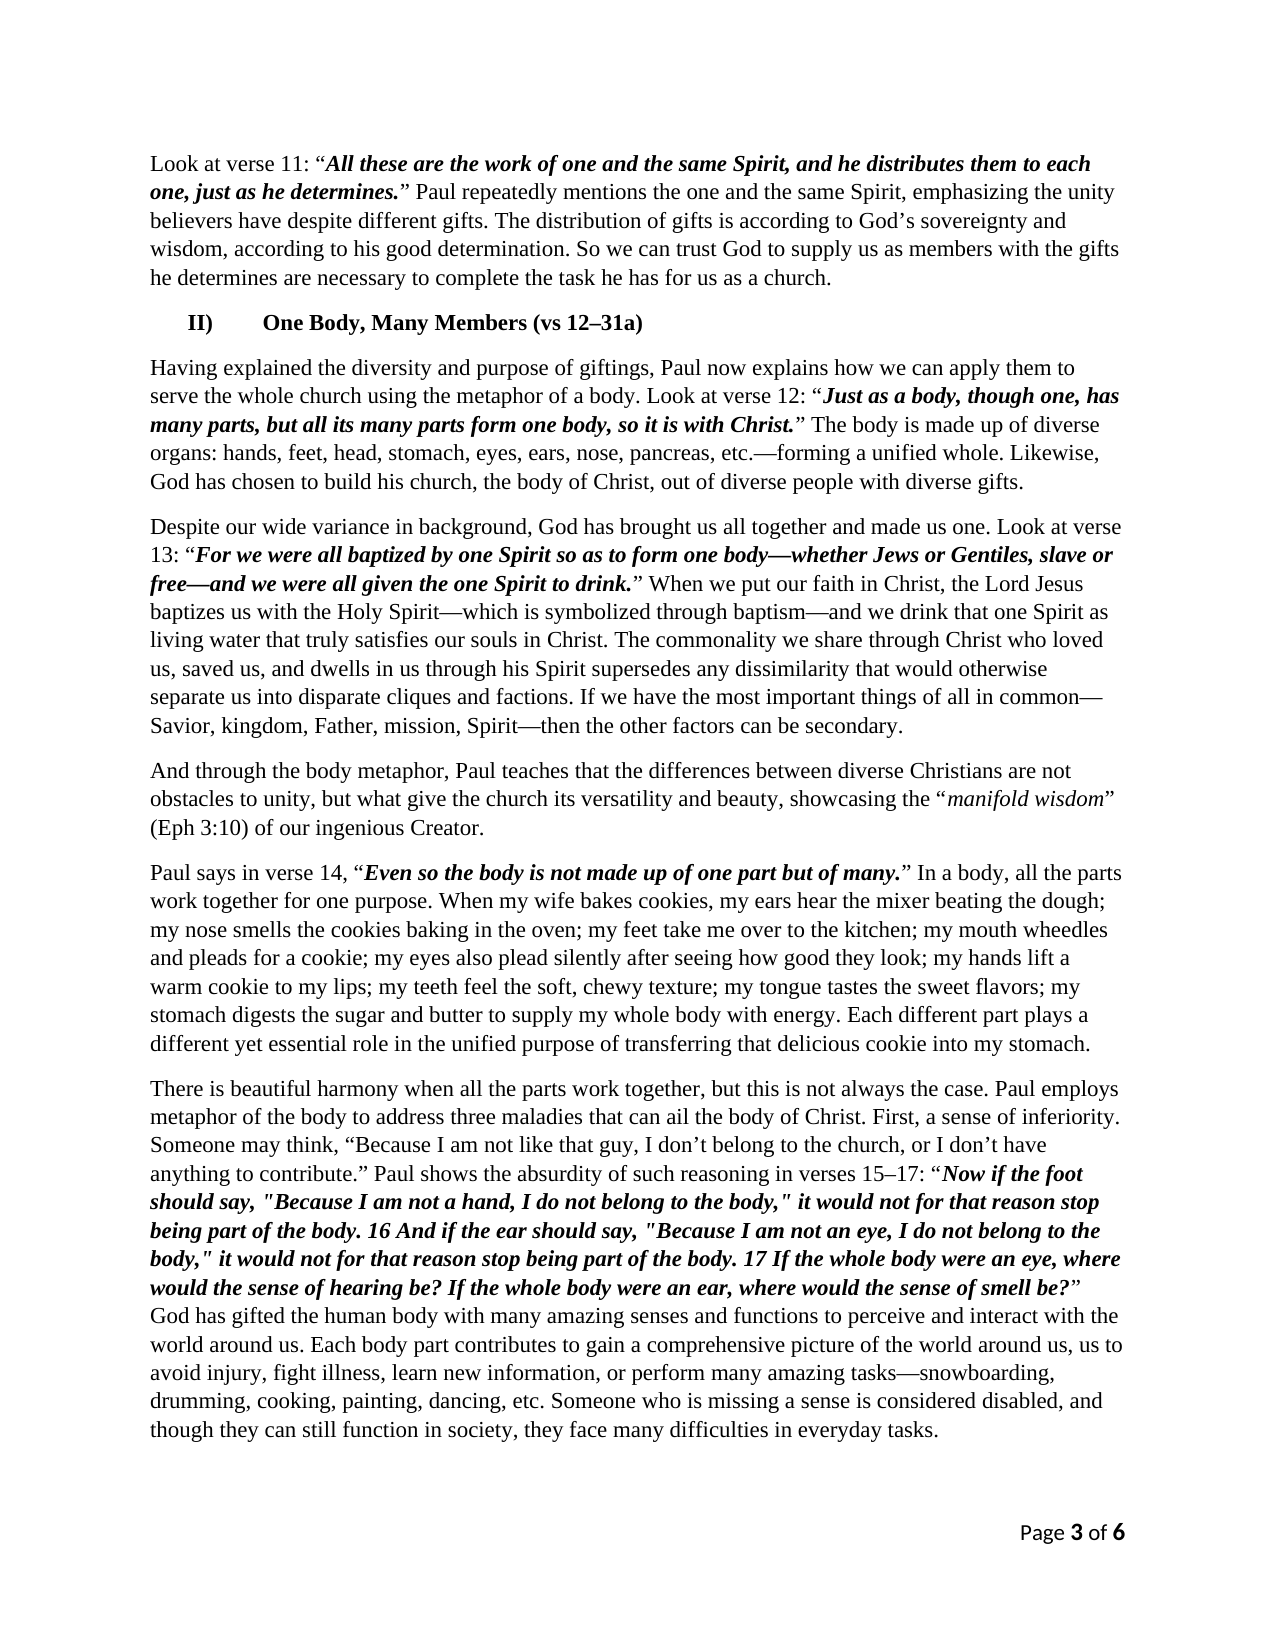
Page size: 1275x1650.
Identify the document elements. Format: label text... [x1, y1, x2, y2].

text There is beautiful harmony when all the parts work together, but this is not always the case. Paul employs metaphor of the body to address three maladies that can ail the body of Christ. First, a sense of inferiority. Someone may think, “Because I am not like that guy, I don’t belong to the church, or I don’t have anything to contribute.” Paul shows the absurdity of such reasoning in verses 15–17: “Now if the foot should say, "Because I am not a hand, I do not belong to the body," it would not for that reason stop being part of the body. 16 And if the ear should say, "Because I am not an eye, I do not belong to the body," it would not for that reason stop being part of the body. 17 If the whole body were an eye, where would the sense of hearing be? If the whole body were an ear, where would the sense of smell be?” God has gifted the human body with many amazing senses and functions to perceive and interact with the world around us. Each body part contributes to gain a comprehensive picture of the world around us, us to avoid injury, fight illness, learn new information, or perform many amazing tasks—snowboarding, drumming, cooking, painting, dancing, etc. Someone who is missing a sense is considered disabled, and though they can still function in society, they face many difficulties in everyday tasks. [150, 1075, 1125, 1442]
text And through the body metaphor, Paul teaches that the differences between diverse Christians are not obstacles to unity, but what give the church its versatility and beauty, showcasing the “manifold wisdom” (Eph 3:10) of our ingenious Creator. [150, 757, 1125, 840]
text Despite our wide variance in background, God has brought us all together and made us one. Look at verse 13: “For we were all baptized by one Spirit so as to form one body—whether Jews or Gentiles, slave or free—and we were all given the one Spirit to drink.” When we put our faith in Christ, the Lord Jesus baptizes us with the Holy Spirit—which is symbolized through baptism—and we drink that one Spirit as living water that truly satisfies our souls in Christ. The commonality we share through Christ who loved us, saved us, and dwells in us through his Spirit supersedes any dissimilarity that would otherwise separate us into disparate cliques and factions. If we have the most important things of all in common—Savior, kingdom, Father, mission, Spirit—then the other factors can be secondary. [150, 513, 1125, 738]
text Paul says in verse 14, “Even so the body is not made up of one part but of many.” In a body, all the parts work together for one purpose. When my wife bakes cookies, my ears hear the mixer beating the dough; my nose smells the cookies baking in the oven; my feet take me over to the kitchen; my mouth wheedles and pleads for a cookie; my eyes also plead silently after seeing how good they look; my hands lift a warm cookie to my lips; my teeth feel the soft, chewy texture; my tongue tastes the sweet flavors; my stomach digests the sugar and butter to supply my whole body with energy. Each different part plays a different yet essential role in the unified purpose of transferring that delicious cookie into my stomach. [150, 859, 1125, 1056]
text Look at verse 11: “All these are the work of one and the same Spirit, and he distributes them to each one, just as he determines.” Paul repeatedly mentions the one and the same Spirit, emphasizing the unity believers have despite different gifts. The distribution of gifts is according to God’s sovereignty and wisdom, according to his good determination. So we can trust God to supply us as members with the gifts he determines are necessary to complete the task he has for us as a church. [150, 150, 1125, 290]
list One Body, Many Members (vs 12–31a) [187, 309, 1125, 335]
text Having explained the diversity and purpose of giftings, Paul now explains how we can apply them to serve the whole church using the metaphor of a body. Look at verse 12: “Just as a body, though one, has many parts, but all its many parts form one body, so it is with Christ.” The body is made up of diverse organs: hands, feet, head, stomach, eyes, ears, nose, pancreas, etc.—forming a unified whole. Likewise, God has chosen to build his church, the body of Christ, out of diverse people with diverse gifts. [150, 354, 1125, 494]
